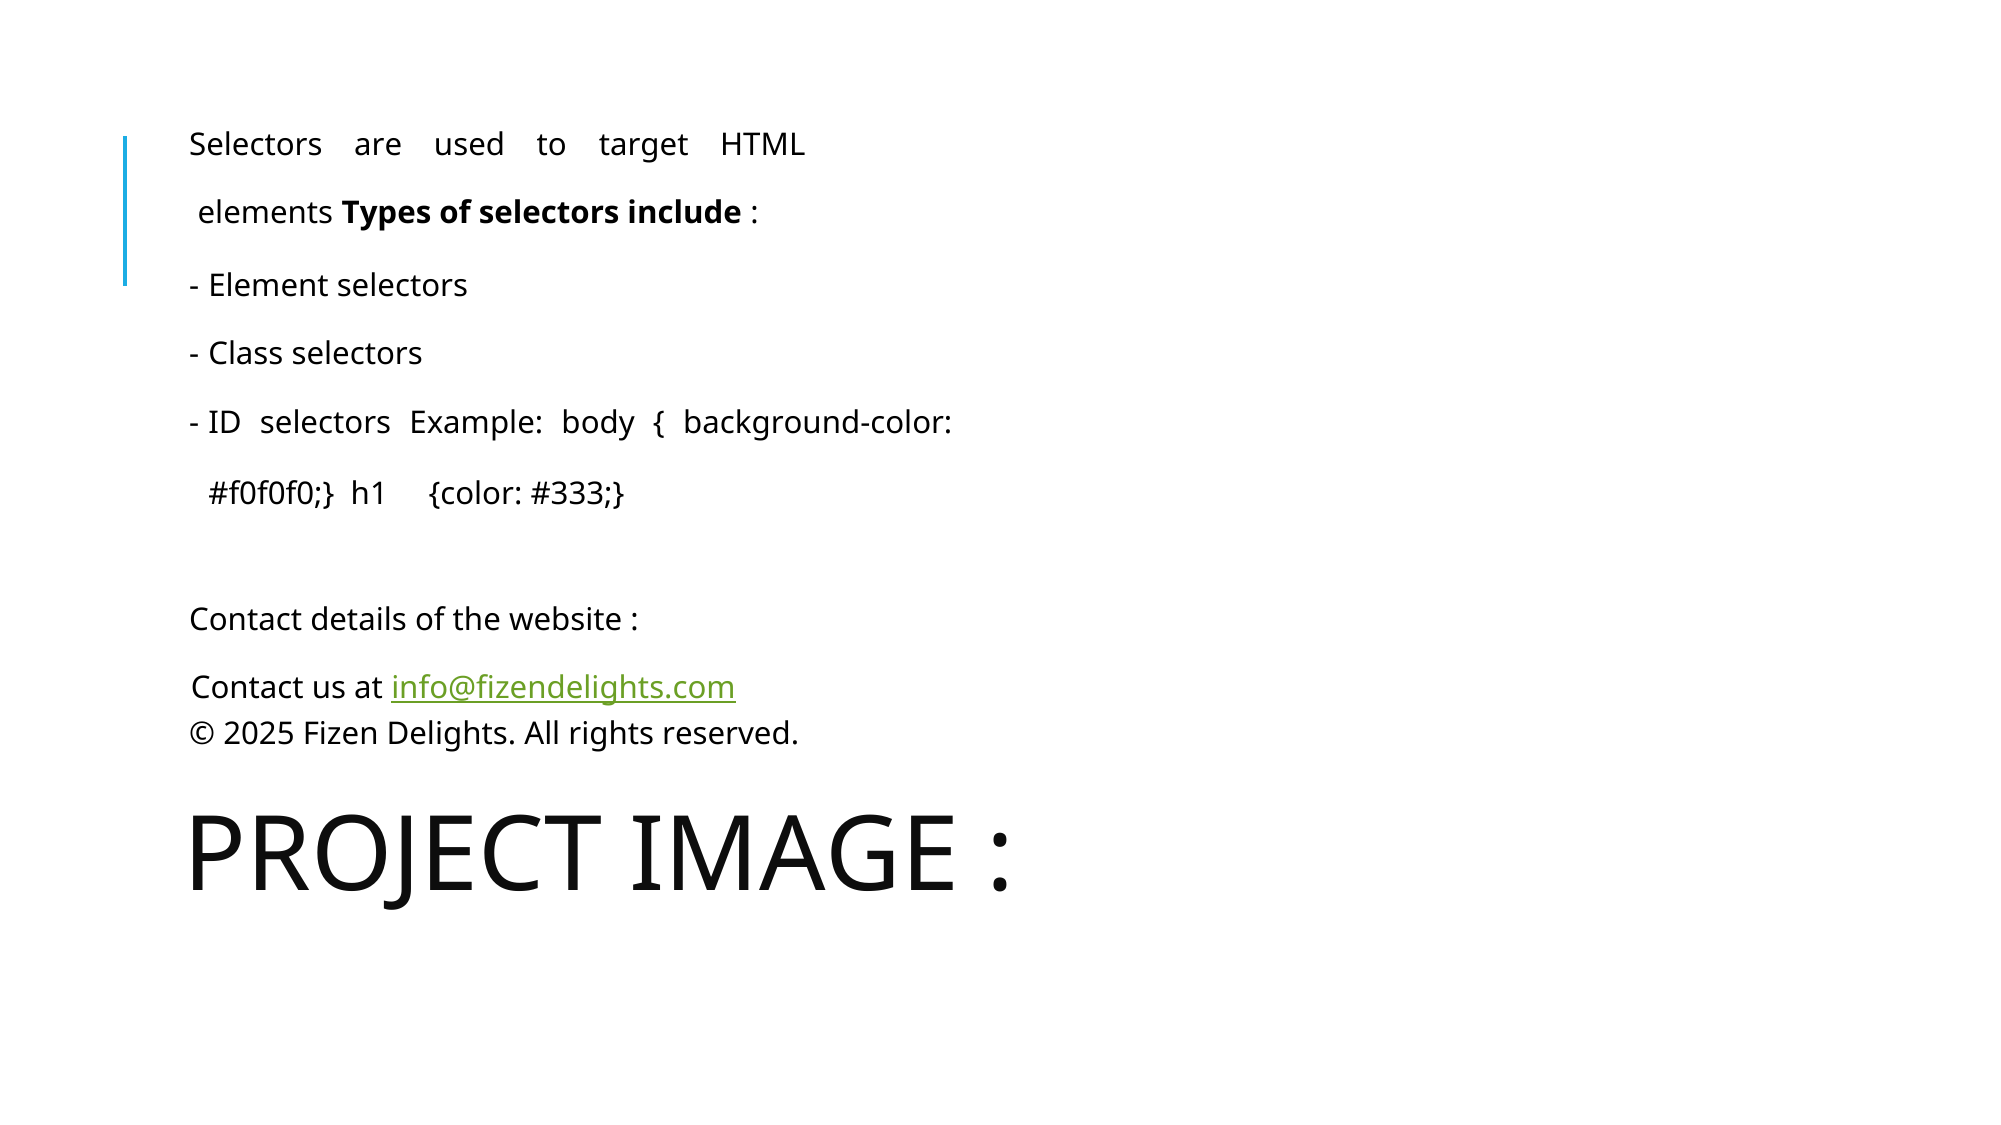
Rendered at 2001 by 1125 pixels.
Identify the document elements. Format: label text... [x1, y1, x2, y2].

text Selectors are used to target HTML elements Types of selectors include : [189, 122, 806, 233]
text Contact us at info@fizendelights.com [191, 665, 1903, 707]
list Class selectors [189, 331, 953, 374]
text Contact details of the website : [189, 596, 953, 639]
text © 2025 Fizen Delights. All rights reserved. [189, 711, 953, 753]
list Element selectors [189, 263, 953, 306]
list ID selectors Example: body { background-color: #f0f0f0;} h1 {color: #333;} [189, 400, 953, 514]
text PROJECT IMAGE : [183, 779, 1903, 921]
